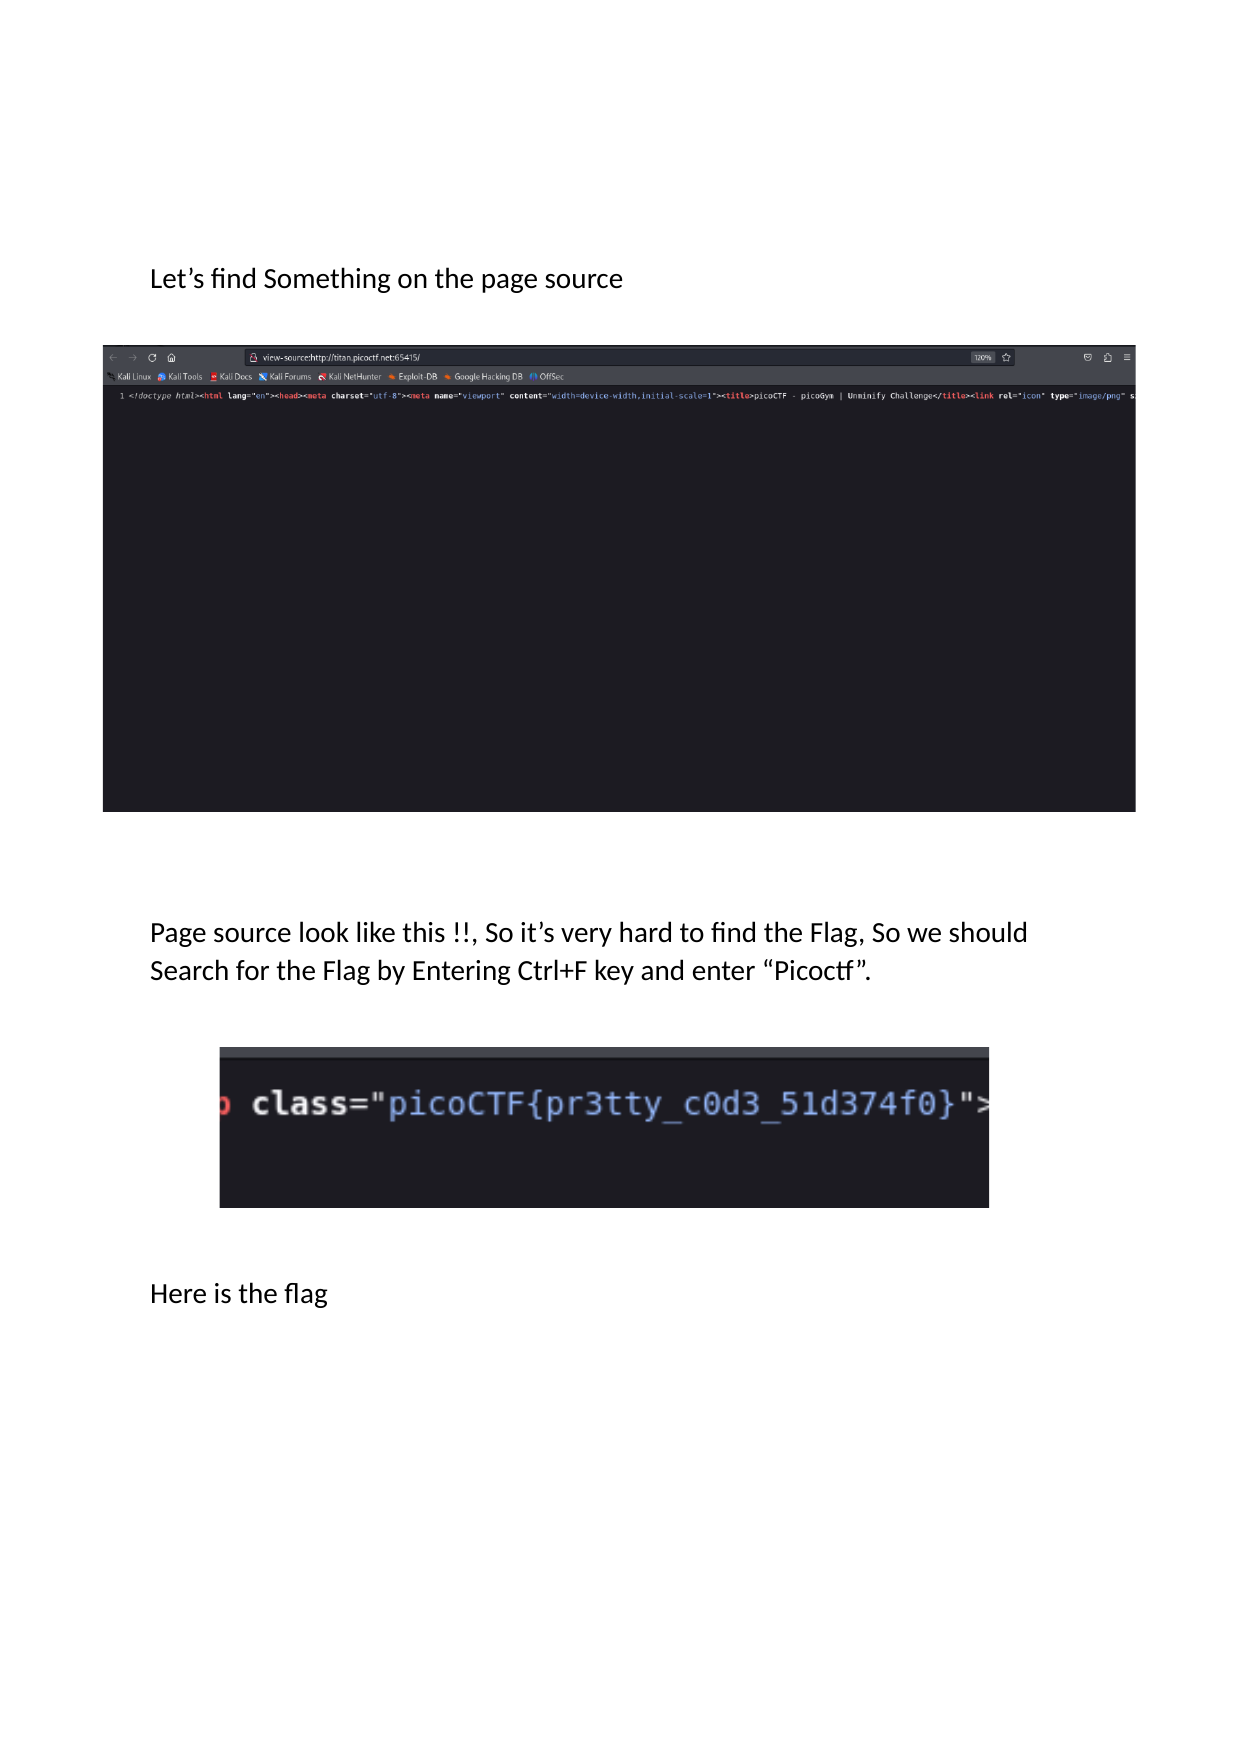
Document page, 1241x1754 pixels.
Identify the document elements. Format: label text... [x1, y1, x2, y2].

picture [101, 345, 1135, 810]
picture [217, 1047, 990, 1206]
text Let’s find Something on the page source [150, 260, 1090, 296]
text Page source look like this !!, So it’s very hard to find the Flag, So we should Search for the Flag by Entering Ctrl+F key and enter “Picoctf”. [150, 914, 1090, 988]
text Here is the flag [150, 1275, 1090, 1310]
